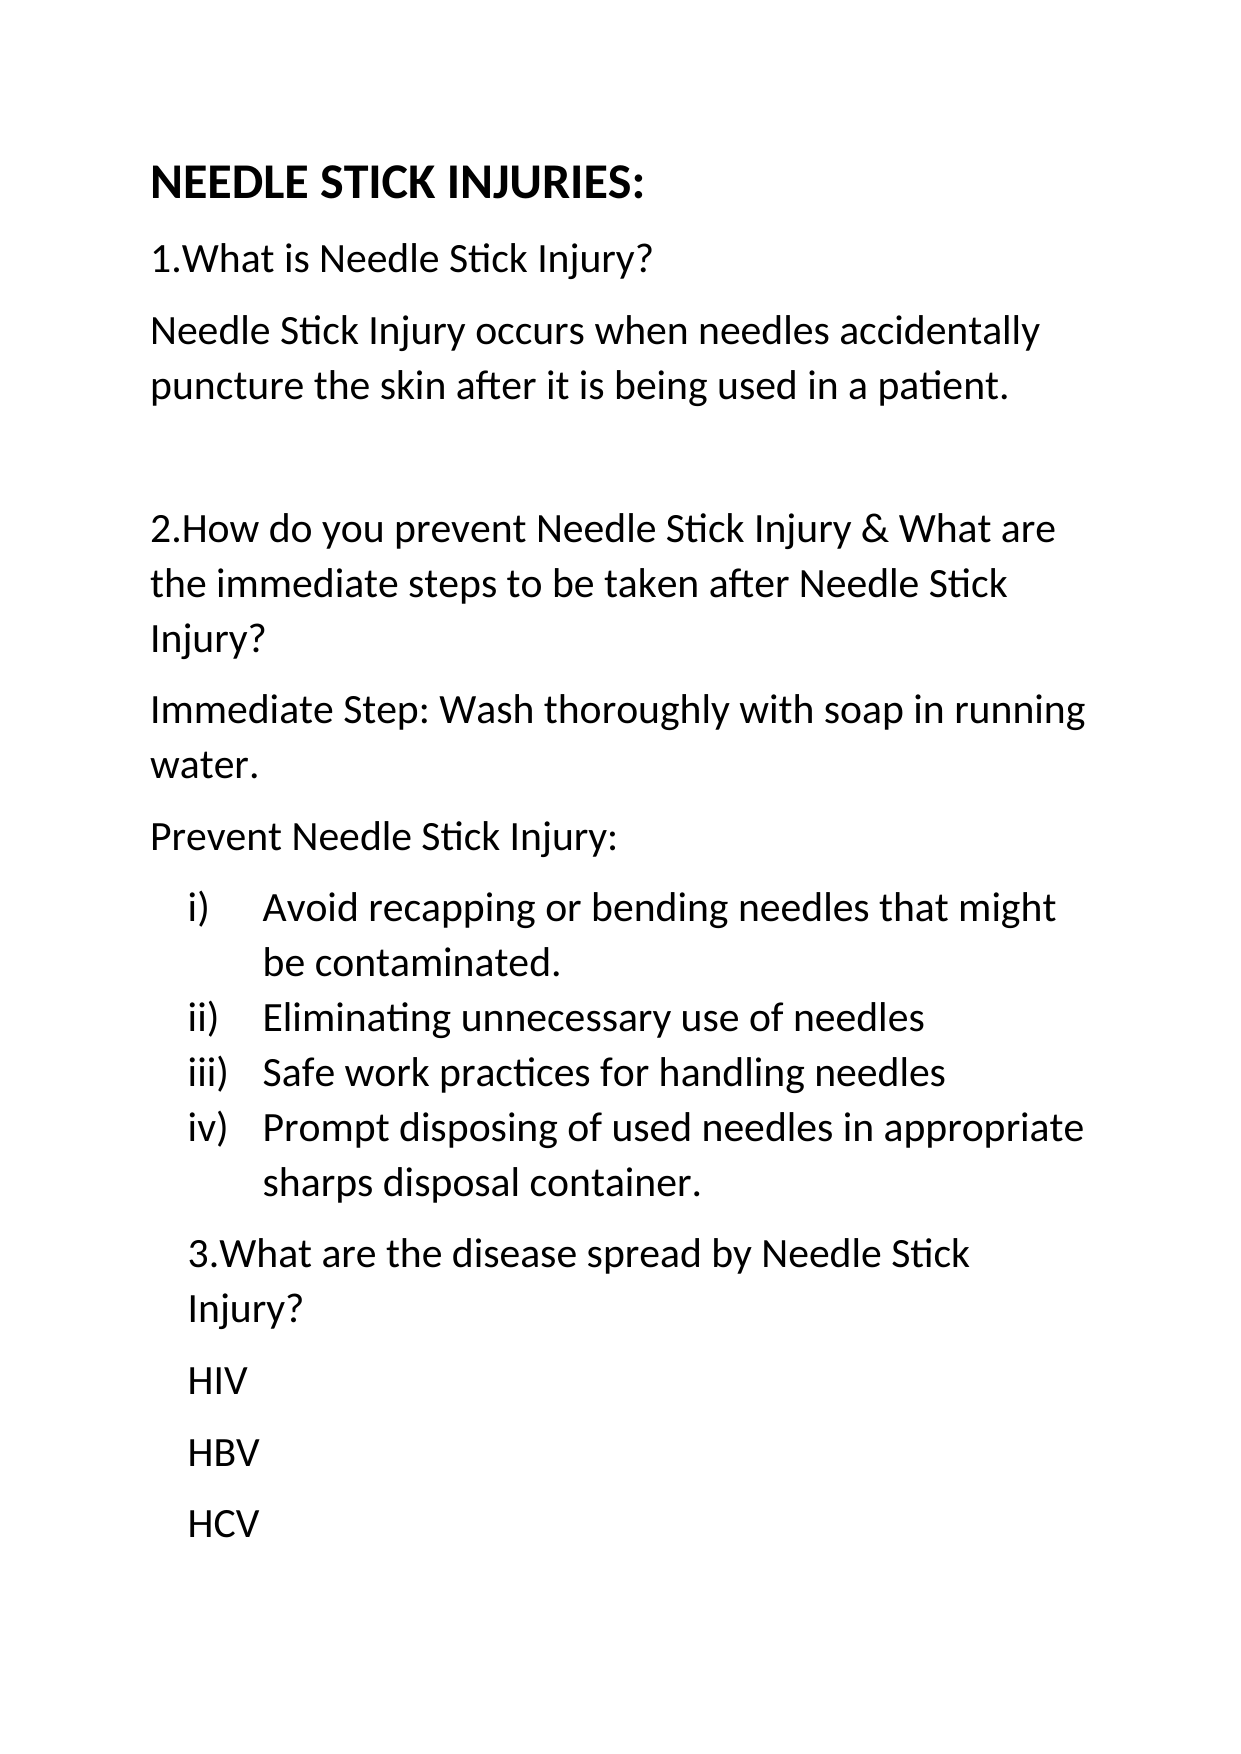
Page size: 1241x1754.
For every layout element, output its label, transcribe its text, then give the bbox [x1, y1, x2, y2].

list Safe work practices for handling needles [187, 1046, 1090, 1097]
text 3.What are the disease spread by Needle Stick Injury? [187, 1227, 1090, 1333]
text Needle Stick Injury occurs when needles accidentally puncture the skin after it is being used in a patient. [150, 304, 1090, 410]
text HCV [187, 1497, 1090, 1548]
list Avoid recapping or bending needles that might be contaminated. [187, 881, 1090, 987]
text 1.What is Needle Stick Injury? [150, 232, 1090, 283]
list Eliminating unnecessary use of needles [187, 991, 1090, 1042]
text HBV [187, 1426, 1090, 1476]
list Prompt disposing of used needles in appropriate sharps disposal container. [187, 1101, 1090, 1207]
text HIV [187, 1354, 1090, 1405]
text Prevent Needle Stick Injury: [150, 810, 1090, 861]
text NEEDLE STICK INJURIES: [150, 150, 1090, 211]
text Immediate Step: Wash thoroughly with soap in running water. [150, 683, 1090, 789]
text 2.How do you prevent Needle Stick Injury & What are the immediate steps to be taken after Needle Stick Injury? [150, 502, 1090, 663]
